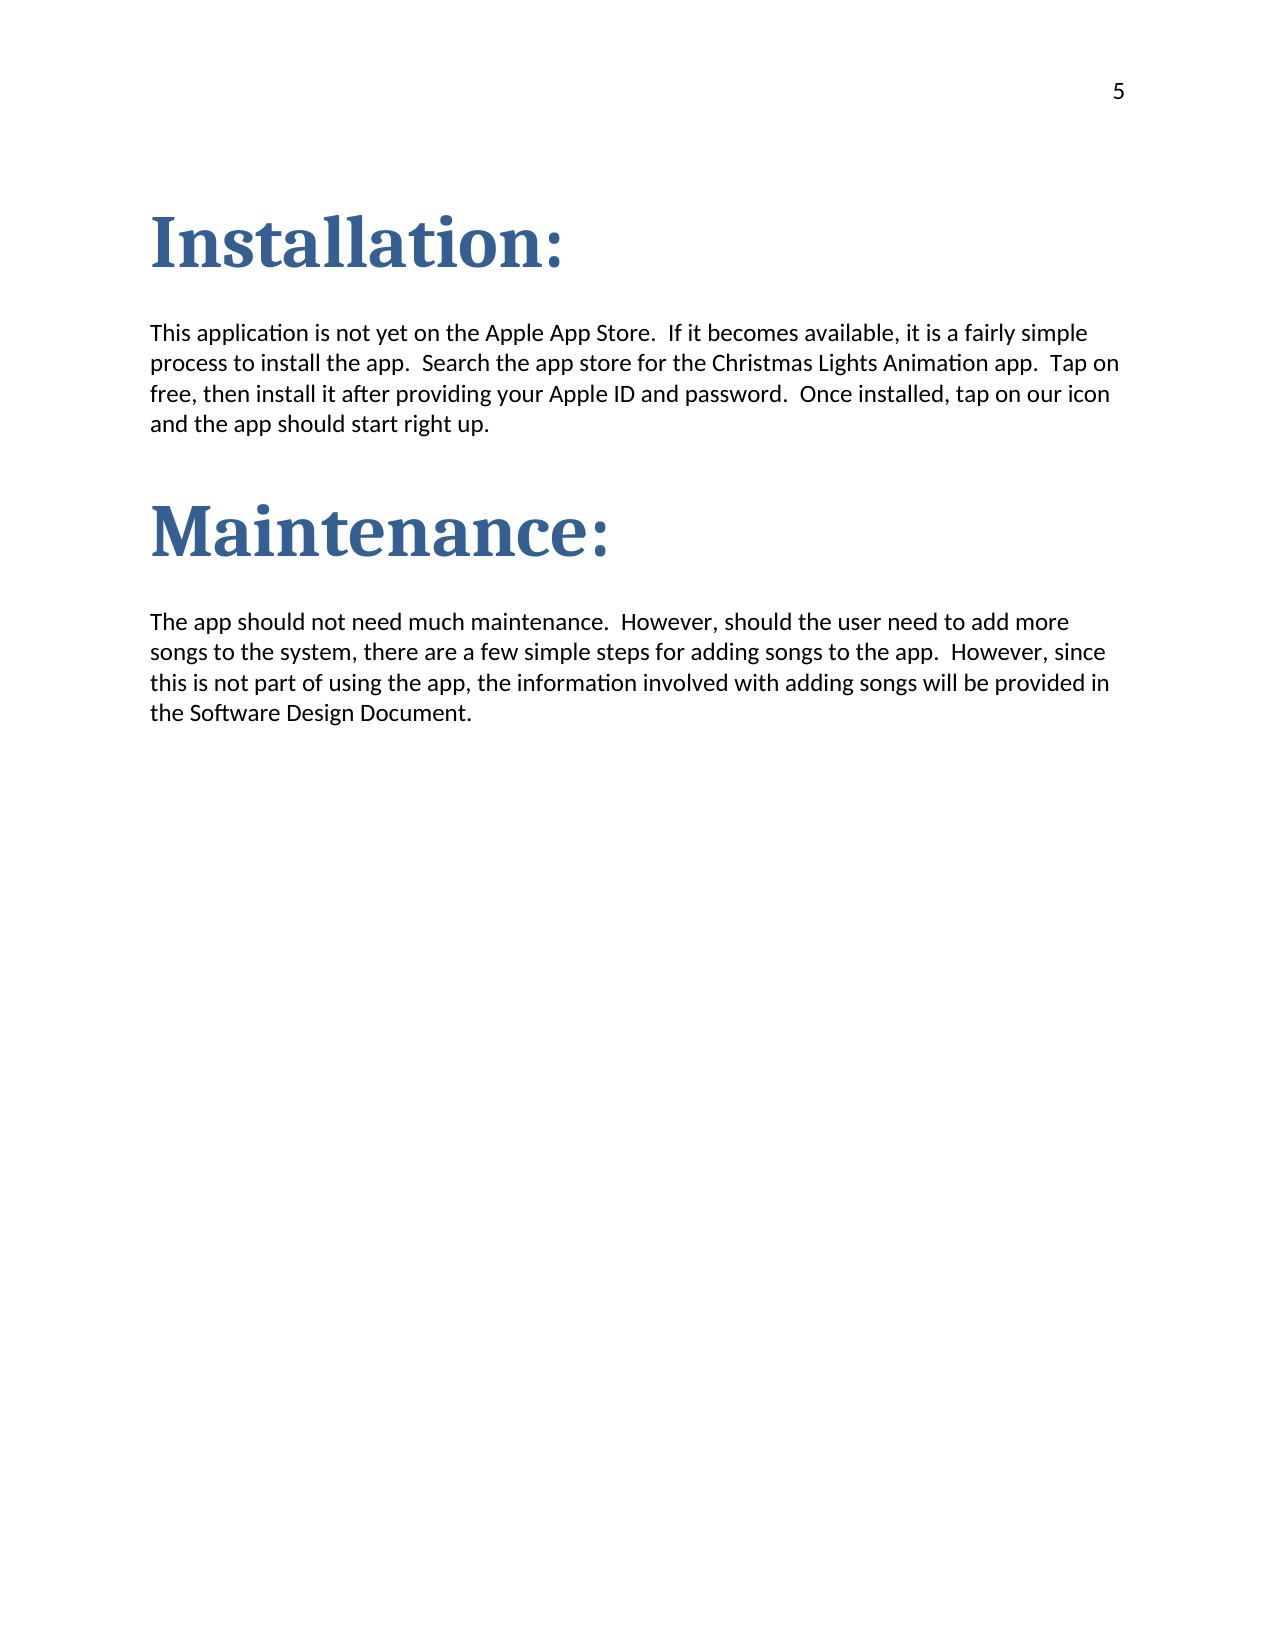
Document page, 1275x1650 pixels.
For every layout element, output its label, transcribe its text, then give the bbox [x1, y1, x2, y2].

text This application is not yet on the Apple App Store. If it becomes available, it is a fairly simple process to install the app. Search the app store for the Christmas Lights Animation app. Tap on free, then install it after providing your Apple ID and password. Once installed, tap on our icon and the app should start right up. [150, 317, 1125, 439]
text The app should not need much maintenance. However, should the user need to add more songs to the system, there are a few simple steps for adding songs to the app. However, since this is not part of using the app, the information involved with adding songs will be provided in the Software Design Document. [150, 606, 1125, 728]
subtitle Installation: [150, 200, 1125, 286]
subtitle Maintenance: [150, 489, 1125, 575]
